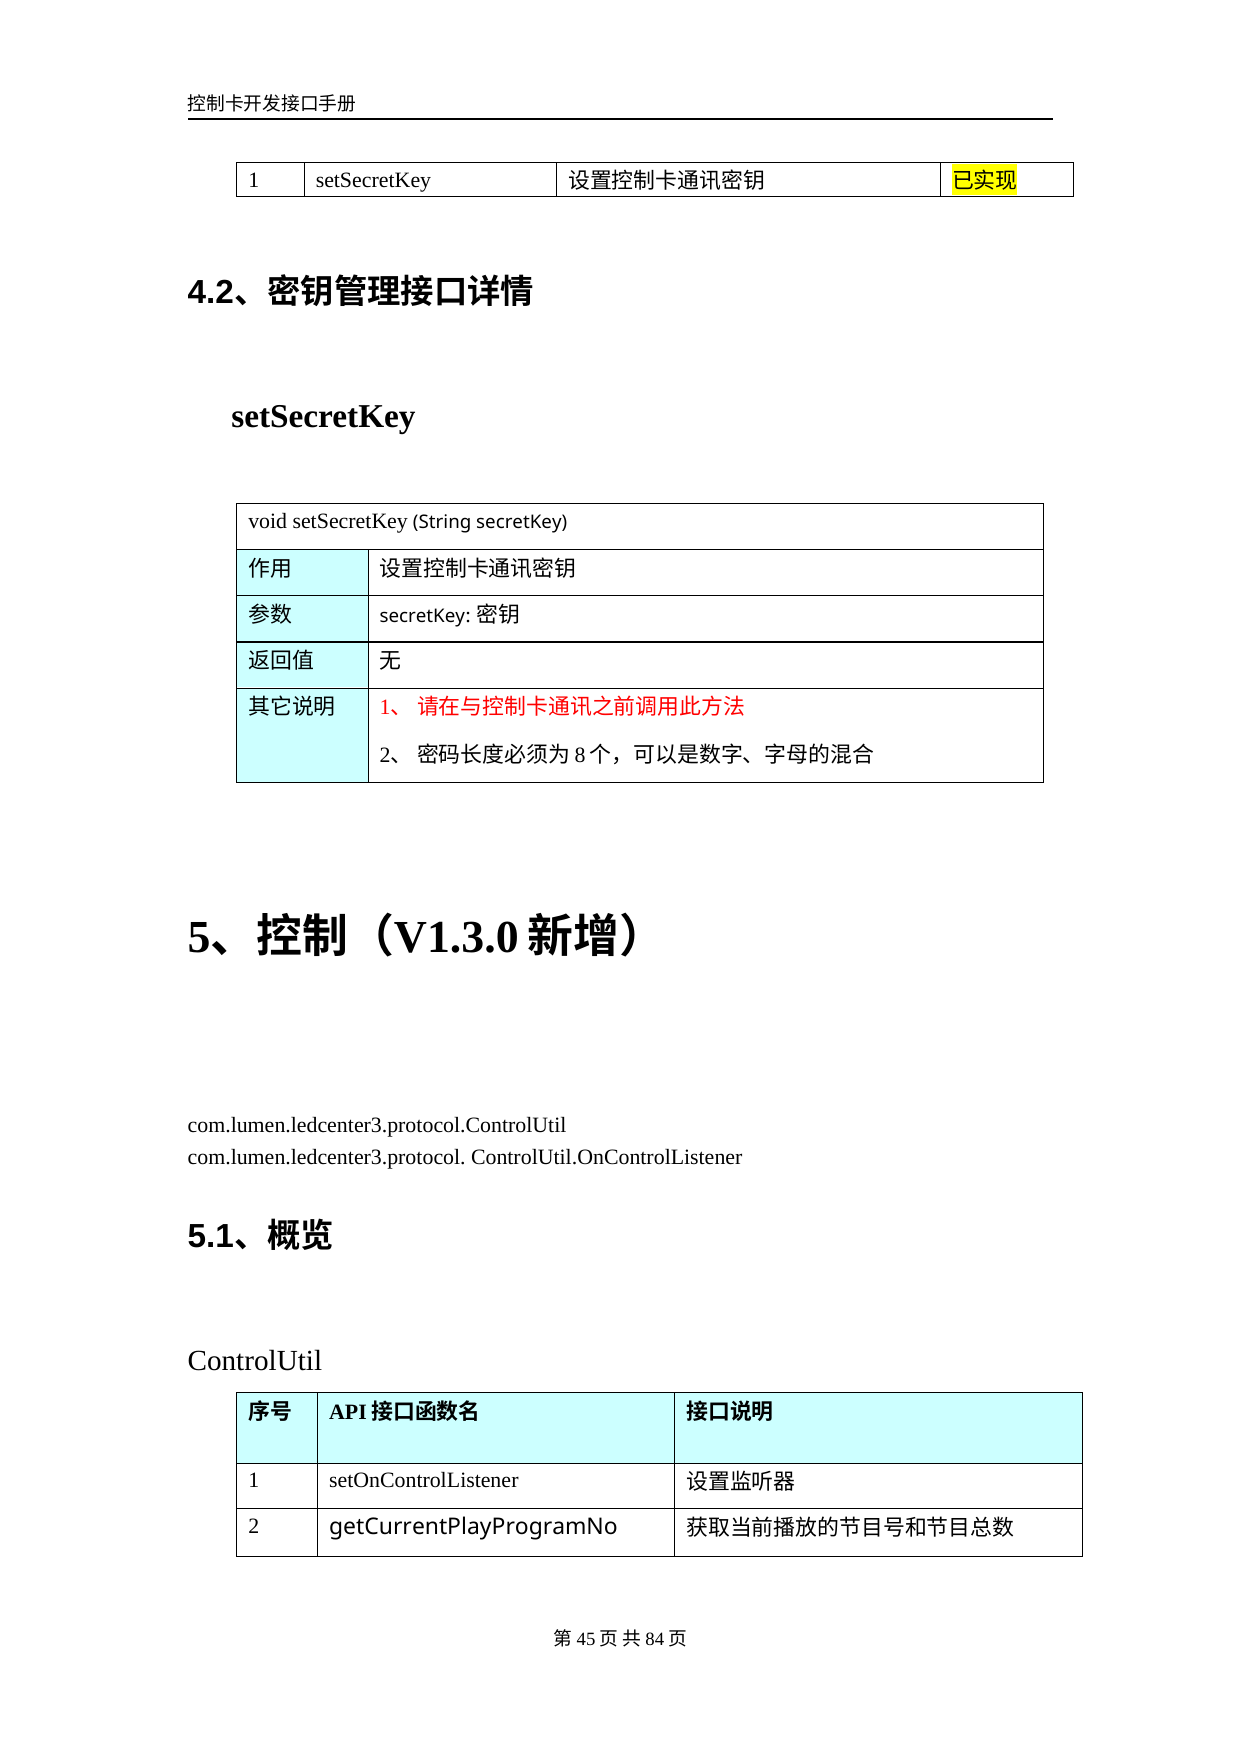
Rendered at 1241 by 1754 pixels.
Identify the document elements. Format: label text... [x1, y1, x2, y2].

text com.lumen.ledcenter3.protocol.ControlUtil [187, 1108, 1053, 1141]
text ControlUtil [187, 1327, 1053, 1392]
table_cell 无 [369, 643, 1043, 687]
table_cell 参数 [237, 596, 368, 641]
table_cell 获取当前播放的节目号和节目总数 [675, 1509, 1082, 1556]
table_cell 设置控制卡通讯密钥 [369, 550, 1043, 595]
subtitle 5.1、概览 [187, 1200, 1053, 1265]
table_cell secretKey: 密钥 [369, 596, 1043, 641]
table_cell 请在与控制卡通讯之前调用此方法 密码长度必须为8个，可以是数字、字母的混合 [369, 689, 1043, 782]
subtitle 4.2、密钥管理接口详情 [187, 256, 1053, 321]
table_cell 作用 [237, 550, 368, 595]
table_header API接口函数名 [318, 1393, 674, 1463]
table_cell 2 [237, 1509, 317, 1556]
table_cell 返回值 [237, 643, 368, 687]
table_cell 已实现 [941, 163, 1073, 196]
table_cell 1 [237, 1464, 317, 1508]
table_cell 其它说明 [237, 689, 368, 782]
table_cell 设置控制卡通讯密钥 [557, 163, 940, 196]
table_header 序号 [237, 1393, 317, 1463]
table_header 接口说明 [675, 1393, 1082, 1463]
table_cell getCurrentPlayProgramNo [318, 1509, 674, 1556]
table_header void setSecretKey (String secretKey) [237, 504, 1043, 549]
subtitle 5、控制（V1.3.0新增） [187, 883, 1053, 981]
table_cell setSecretKey [305, 163, 556, 196]
table_cell 设置监听器 [675, 1464, 1082, 1508]
subtitle setSecretKey [187, 383, 1053, 448]
table_cell setOnControlListener [318, 1464, 674, 1508]
text com.lumen.ledcenter3.protocol. ControlUtil.OnControlListener [187, 1141, 1053, 1173]
table_cell 1 [237, 163, 304, 196]
